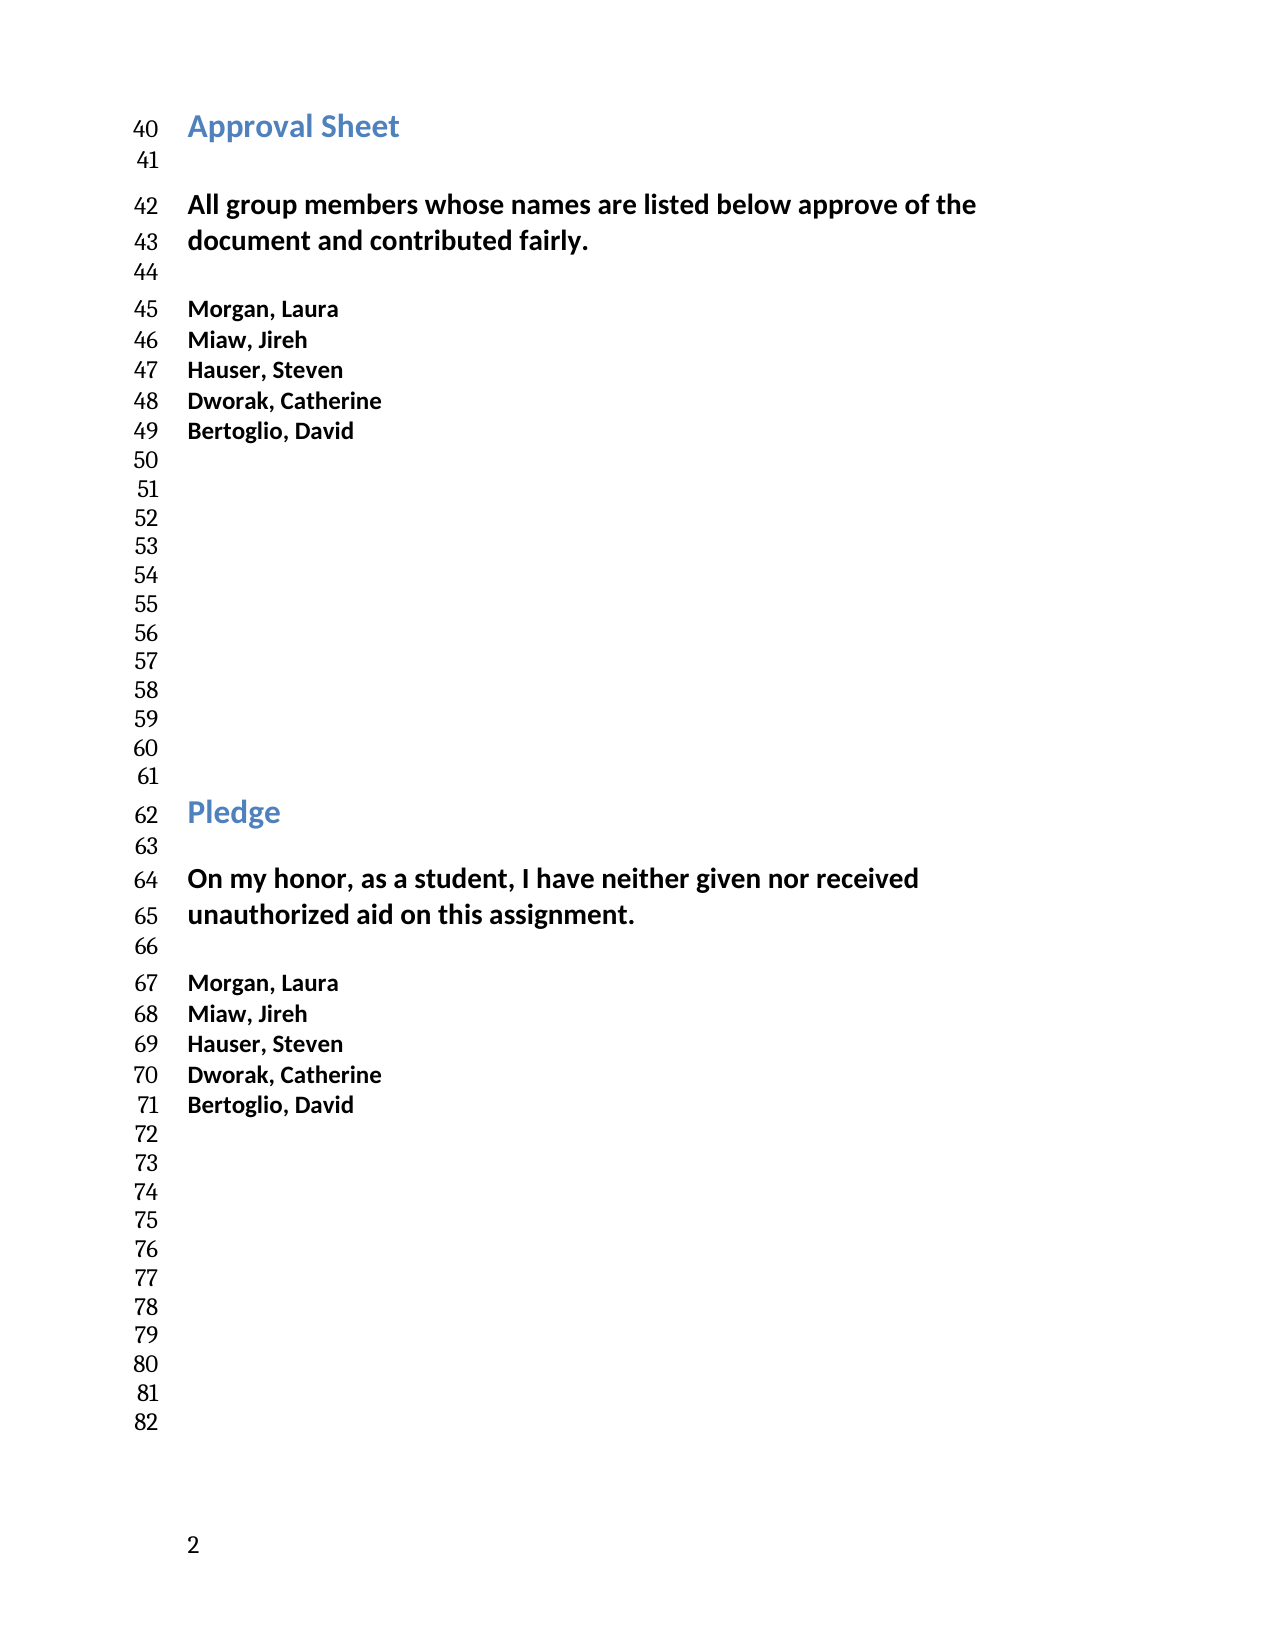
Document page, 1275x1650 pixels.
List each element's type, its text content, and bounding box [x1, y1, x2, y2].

text Dworak, Catherine [187, 1059, 1087, 1089]
text Approval Sheet [187, 105, 1087, 146]
text Miaw, Jireh [187, 324, 1087, 354]
text Pledge [187, 791, 1087, 832]
text Morgan, Laura [187, 293, 1087, 324]
text Bertoglio, David [187, 415, 1087, 446]
text Bertoglio, David [187, 1089, 1087, 1120]
text Hauser, Steven [187, 354, 1087, 385]
text Miaw, Jireh [187, 998, 1087, 1028]
text All group members whose names are listed below approve of the document and contributed fairly. [187, 186, 1087, 258]
text Dworak, Catherine [187, 385, 1087, 415]
text Hauser, Steven [187, 1028, 1087, 1059]
text Morgan, Laura [187, 967, 1087, 998]
text On my honor, as a student, I have neither given nor received unauthorized aid on this assignment. [187, 860, 1087, 932]
